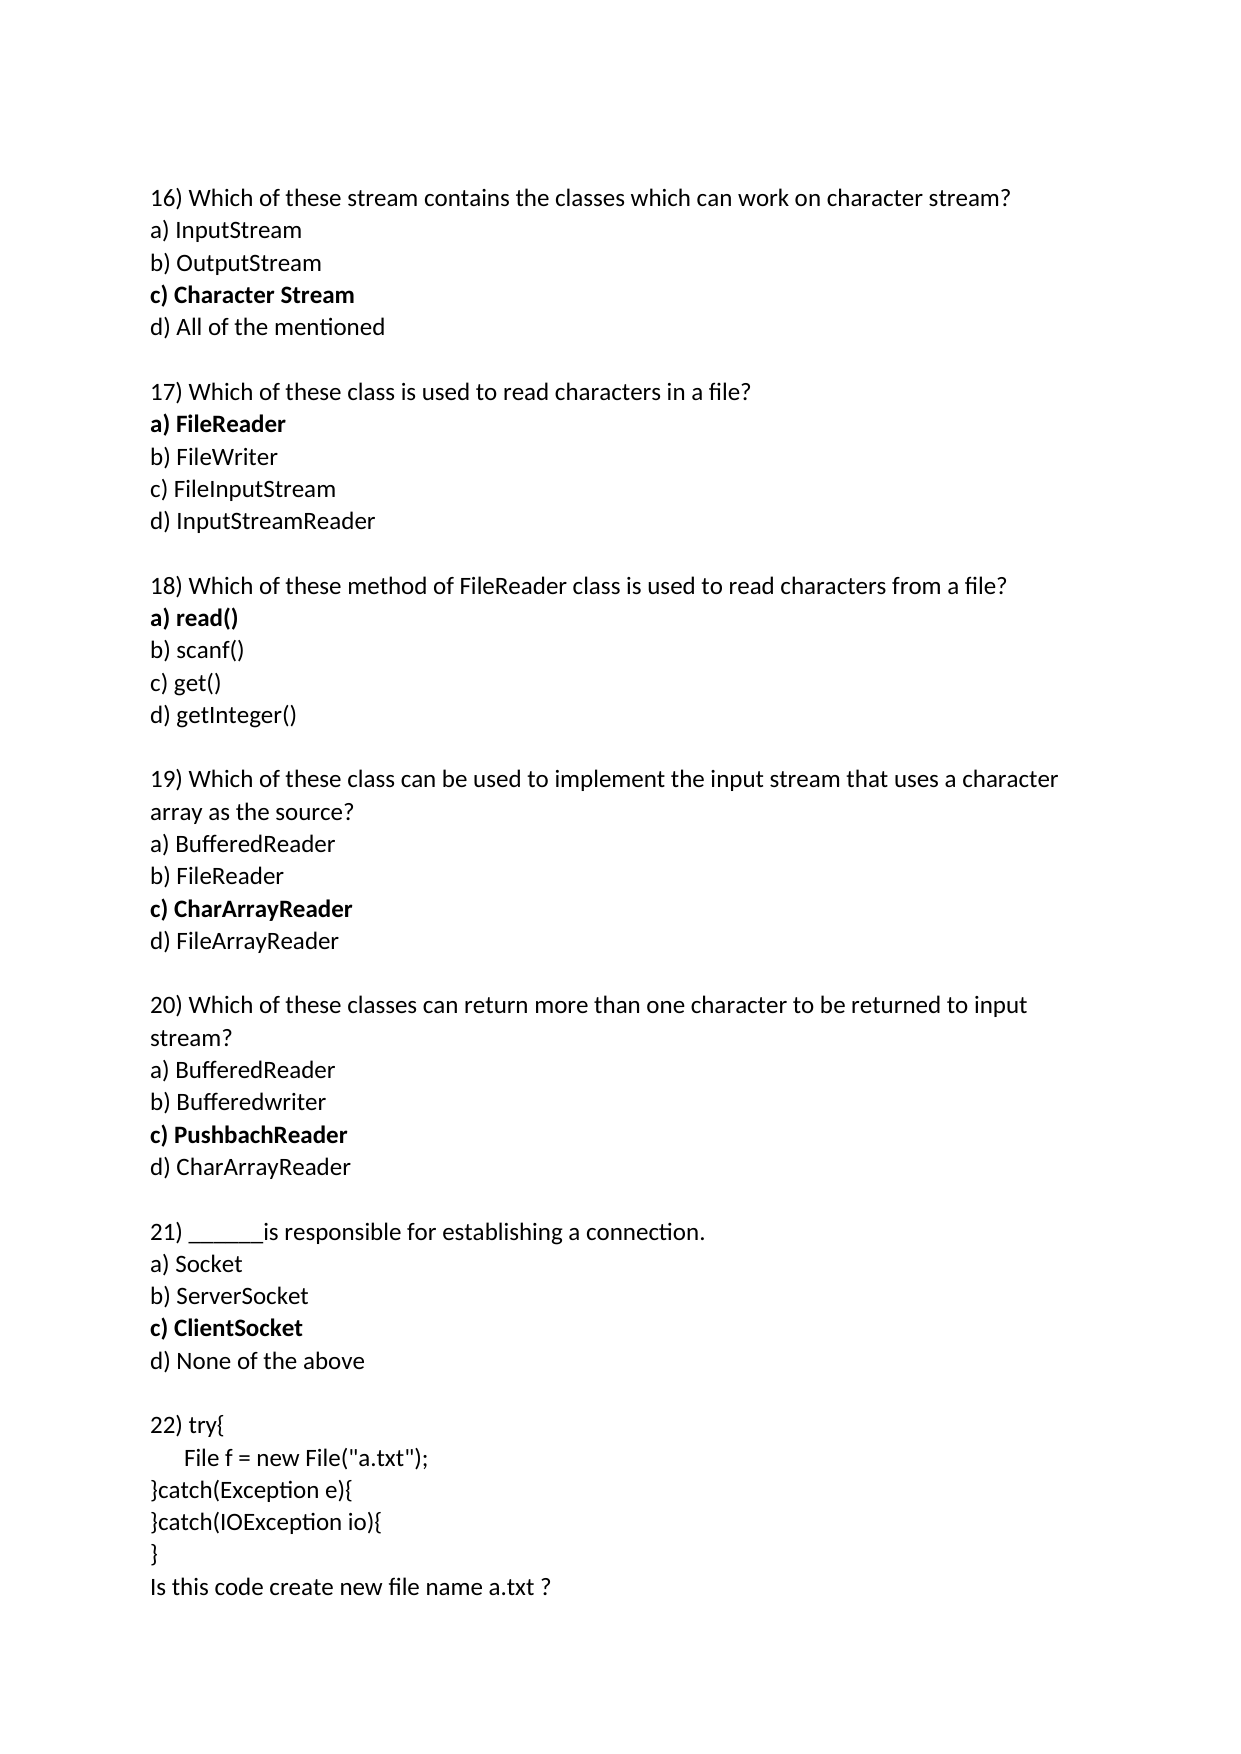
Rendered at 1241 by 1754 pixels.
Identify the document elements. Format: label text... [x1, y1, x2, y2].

text b) ServerSocket [150, 1280, 1090, 1311]
text }catch(IOException io){ [150, 1506, 1090, 1537]
text c) Character Stream [150, 279, 1090, 310]
text } [150, 1538, 1090, 1569]
text c) FileInputStream [150, 473, 1090, 503]
text a) FileReader [150, 408, 1090, 439]
text }catch(Exception e){ [150, 1474, 1090, 1504]
text c) get() [150, 667, 1090, 697]
text 16) Which of these stream contains the classes which can work on character stream? [150, 182, 1090, 213]
text 20) Which of these classes can return more than one character to be returned to input stream? [150, 989, 1090, 1052]
text d) FileArrayReader [150, 925, 1090, 956]
text 18) Which of these method of FileReader class is used to read characters from a file? [150, 570, 1090, 600]
text b) scanf() [150, 634, 1090, 665]
text a) BufferedReader [150, 828, 1090, 859]
text 17) Which of these class is used to read characters in a file? [150, 376, 1090, 407]
text File f = new File("a.txt"); [150, 1442, 1090, 1472]
text d) CharArrayReader [150, 1151, 1090, 1182]
text a) InputStream [150, 214, 1090, 245]
text d) None of the above [150, 1345, 1090, 1375]
text 22) try{ [150, 1409, 1090, 1440]
text b) FileReader [150, 860, 1090, 891]
text 21) ______is responsible for establishing a connection. [150, 1216, 1090, 1246]
text b) FileWriter [150, 441, 1090, 471]
text c) PushbachReader [150, 1119, 1090, 1149]
text c) CharArrayReader [150, 893, 1090, 923]
text Is this code create new file name a.txt ? [150, 1571, 1090, 1601]
text d) All of the mentioned [150, 311, 1090, 342]
text d) InputStreamReader [150, 505, 1090, 536]
text b) OutputStream [150, 247, 1090, 277]
text c) ClientSocket [150, 1312, 1090, 1343]
text a) read() [150, 602, 1090, 633]
text d) getInteger() [150, 699, 1090, 729]
text a) Socket [150, 1248, 1090, 1278]
text a) BufferedReader [150, 1054, 1090, 1085]
text b) Bufferedwriter [150, 1086, 1090, 1117]
text 19) Which of these class can be used to implement the input stream that uses a character array as the source? [150, 763, 1090, 826]
